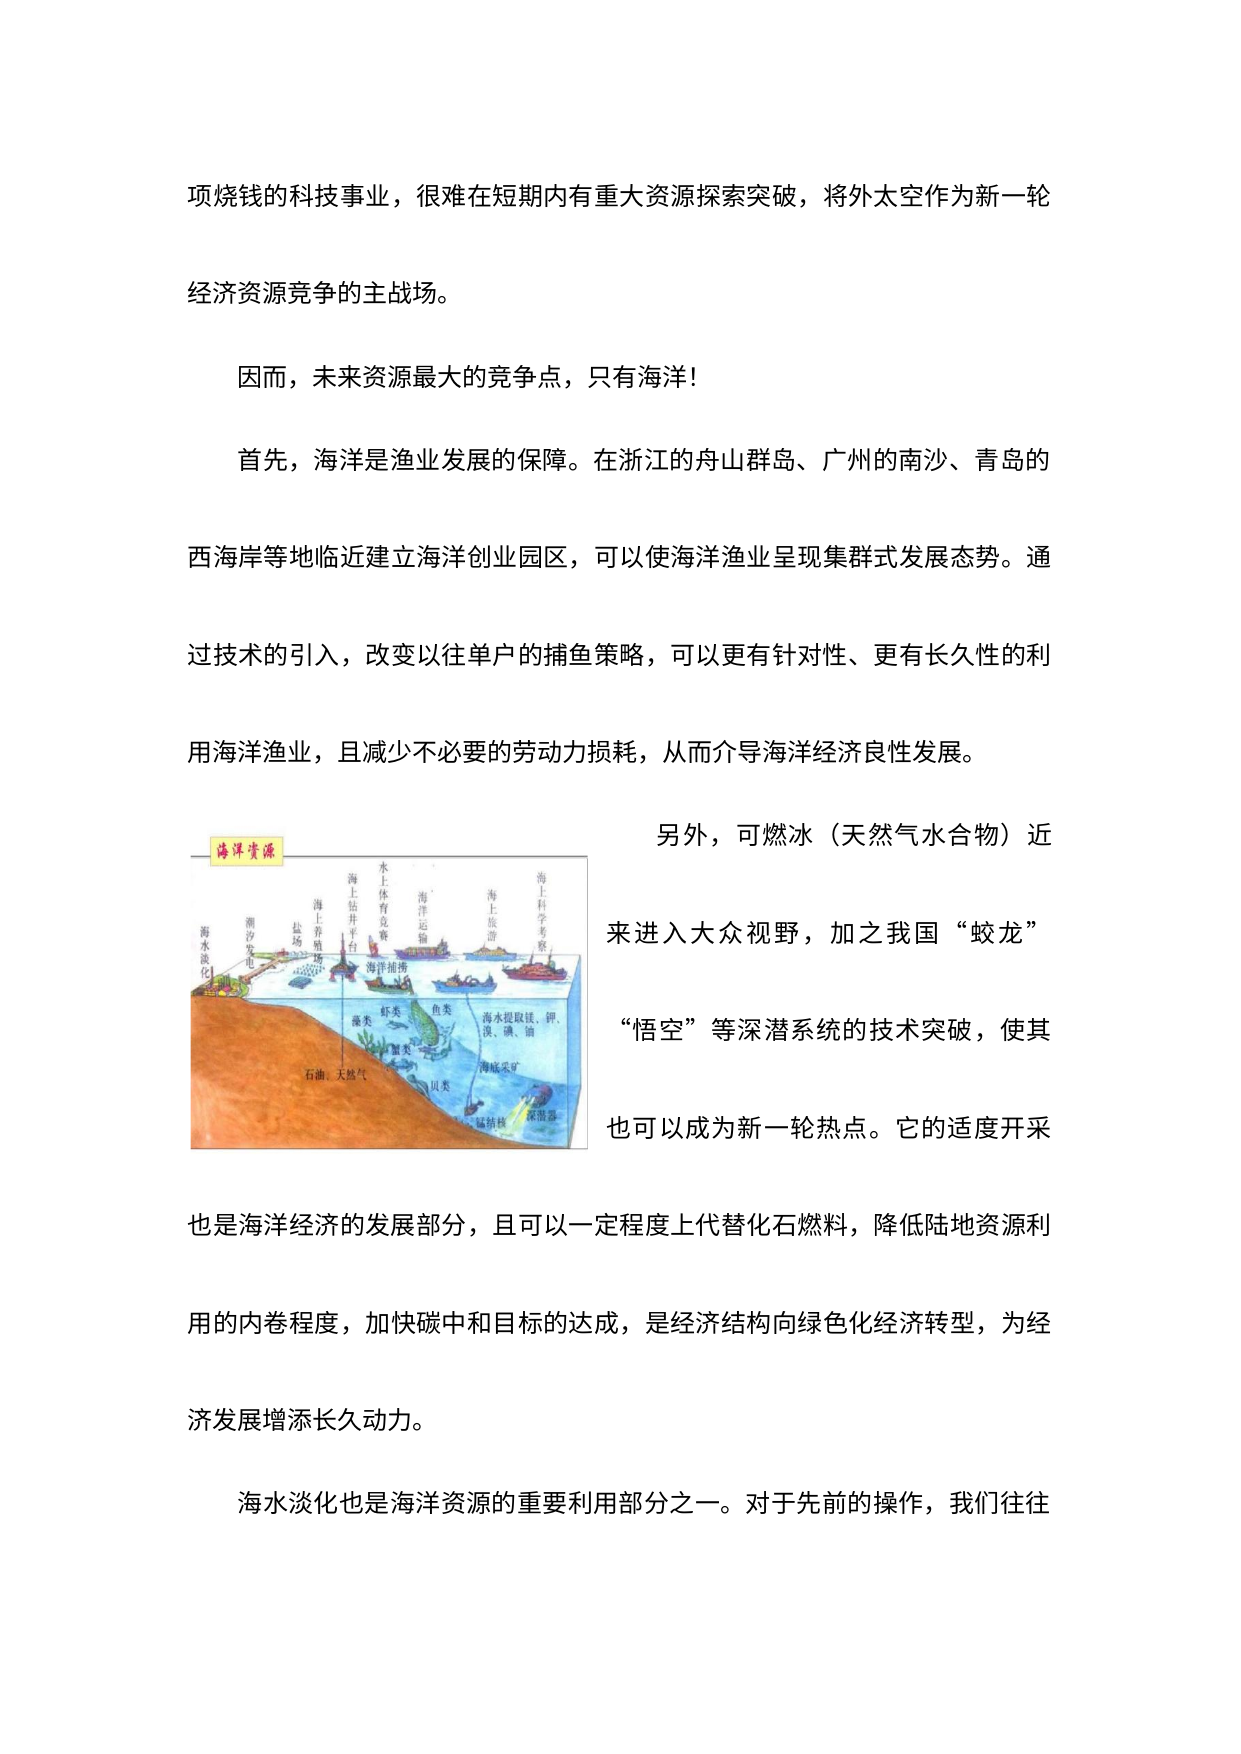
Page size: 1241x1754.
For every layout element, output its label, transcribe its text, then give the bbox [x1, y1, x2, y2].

text 首先，海洋是渔业发展的保障。在浙江的舟山群岛、广州的南沙、青岛的西海岸等地临近建立海洋创业园区，可以使海洋渔业呈现集群式发展态势。通过技术的引入，改变以往单户的捕鱼策略，可以更有针对性、更有长久性的利用海洋渔业，且减少不必要的劳动力损耗，从而介导海洋经济良性发展。 [187, 426, 1053, 783]
picture [190, 815, 588, 1185]
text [187, 1469, 1053, 1534]
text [187, 162, 1053, 324]
text 因而，未来资源最大的竞争点，只有海洋！ [187, 343, 1053, 408]
